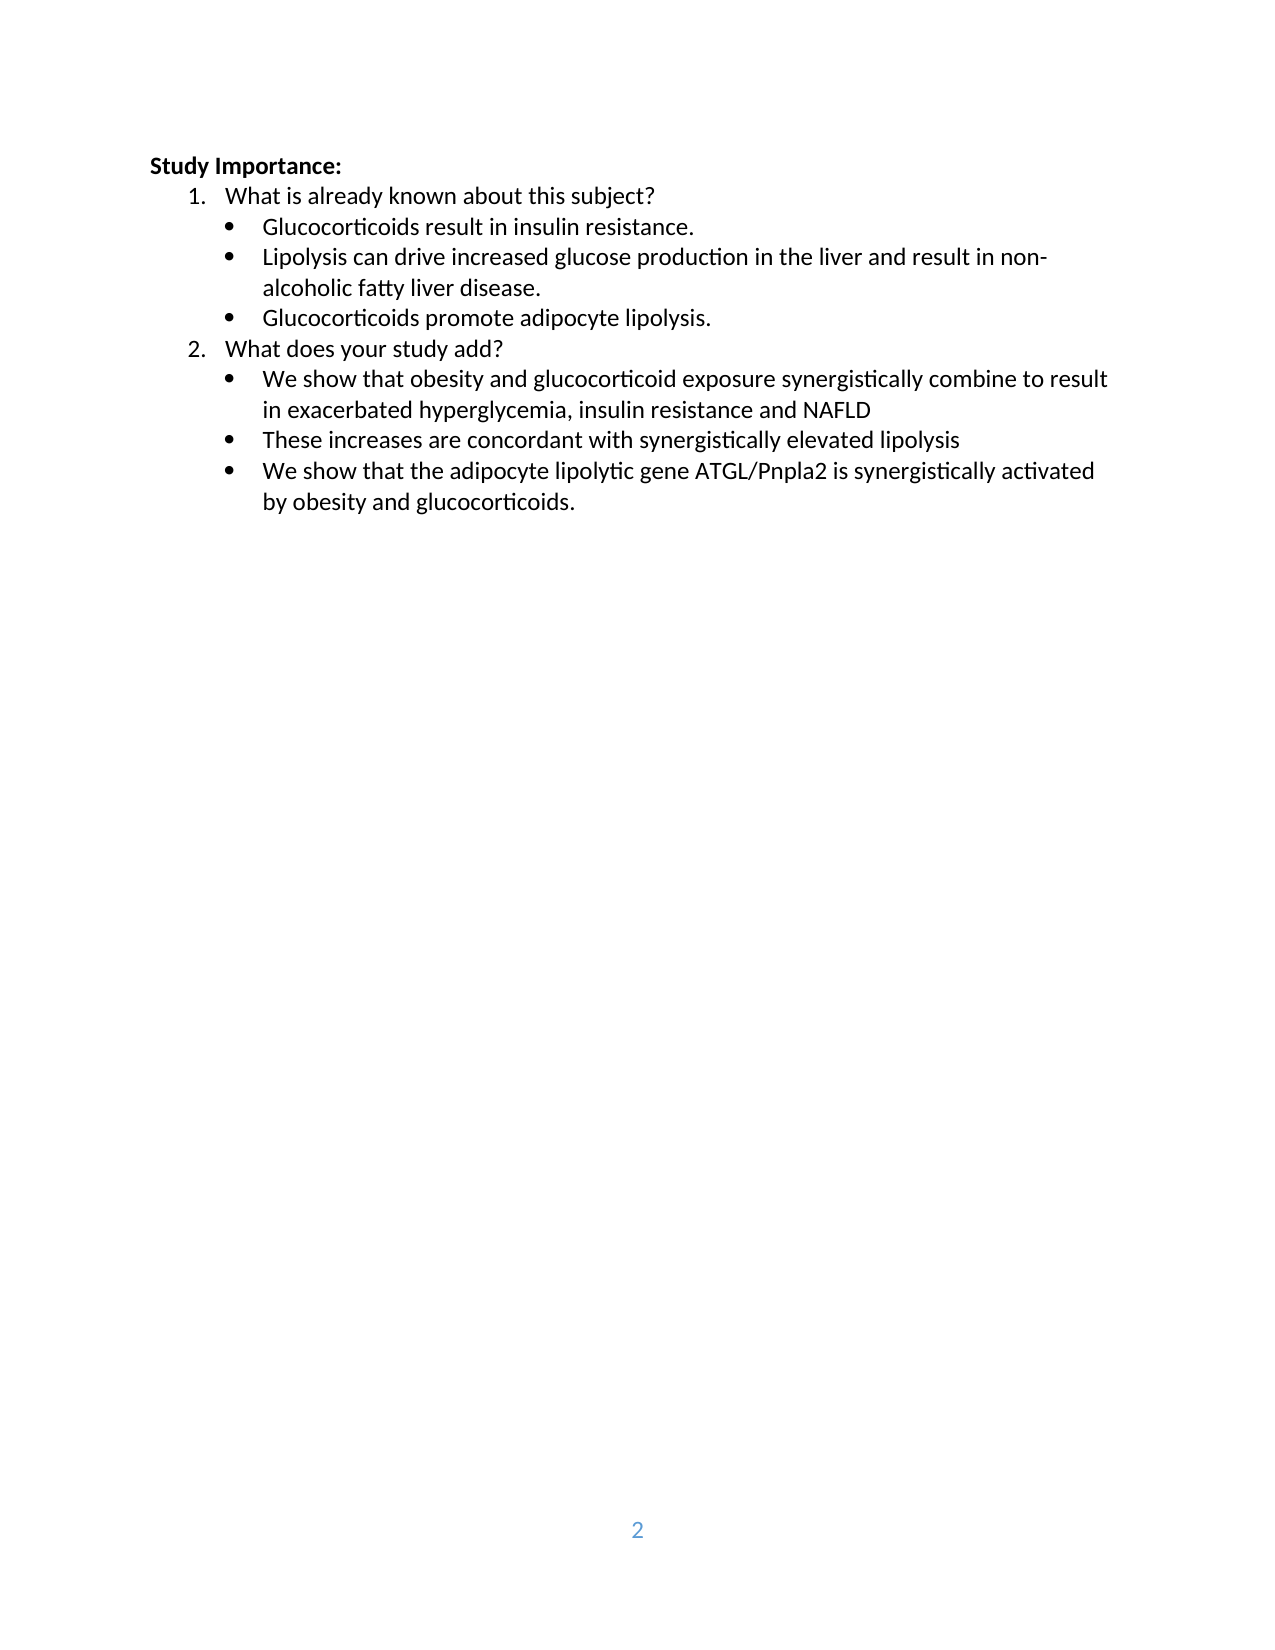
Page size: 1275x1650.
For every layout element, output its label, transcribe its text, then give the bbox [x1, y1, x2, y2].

list We show that the adipocyte lipolytic gene ATGL/Pnpla2 is synergistically activated by obesity and glucocorticoids. [225, 455, 1125, 516]
list Glucocorticoids result in insulin resistance. [225, 211, 1125, 242]
list Glucocorticoids promote adipocyte lipolysis. [225, 303, 1125, 333]
list Lipolysis can drive increased glucose production in the liver and result in non-alcoholic fatty liver disease. [225, 242, 1125, 303]
list What does your study add? [187, 333, 1125, 364]
list We show that obesity and glucocorticoid exposure synergistically combine to result in exacerbated hyperglycemia, insulin resistance and NAFLD [225, 364, 1125, 425]
text Study Importance: [150, 150, 1125, 181]
list These increases are concordant with synergistically elevated lipolysis [225, 425, 1125, 455]
list What is already known about this subject? [187, 181, 1125, 211]
